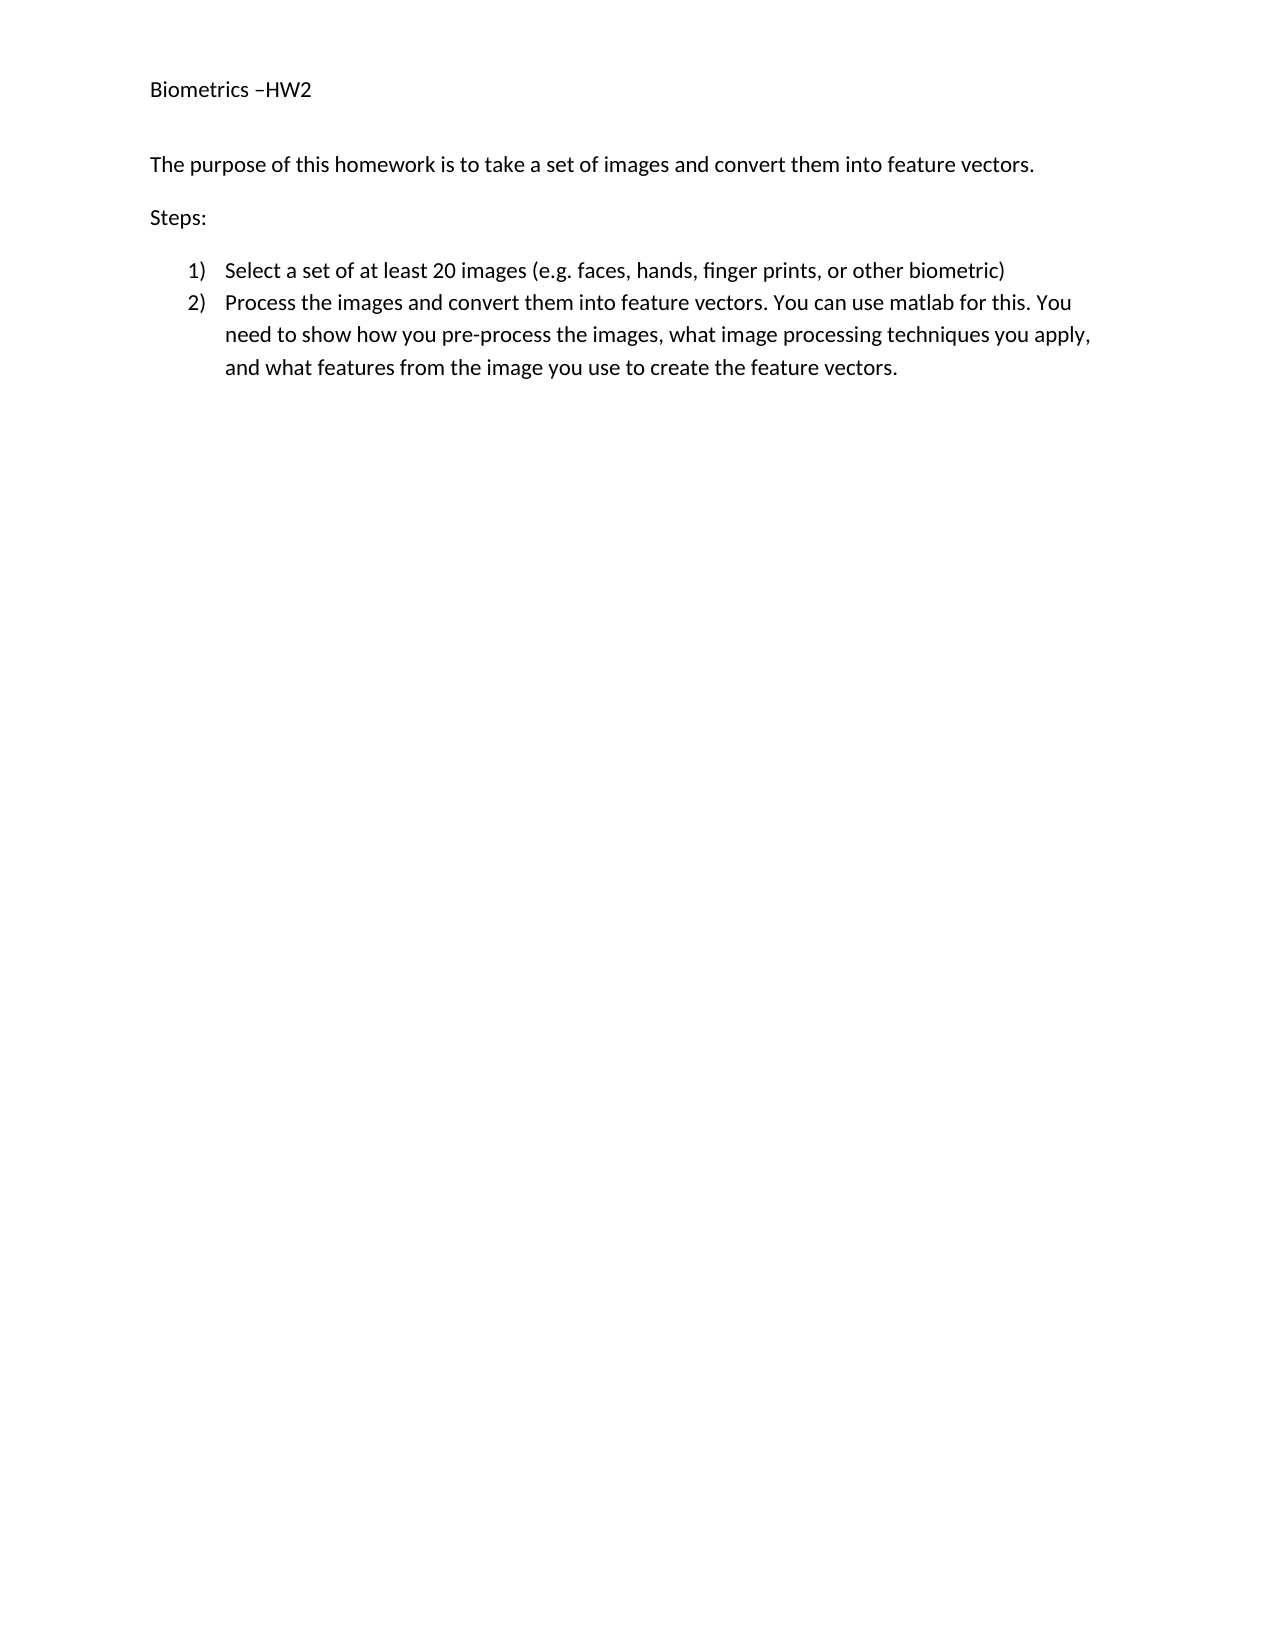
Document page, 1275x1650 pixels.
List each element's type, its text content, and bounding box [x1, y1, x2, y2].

list Select a set of at least 20 images (e.g. faces, hands, finger prints, or other biometric) [187, 256, 1125, 284]
text The purpose of this homework is to take a set of images and convert them into feature vectors. [150, 150, 1125, 178]
list Process the images and convert them into feature vectors. You can use matlab for this. You need to show how you pre-process the images, what image processing techniques you apply, and what features from the image you use to create the feature vectors. [187, 288, 1125, 381]
text Steps: [150, 203, 1125, 231]
